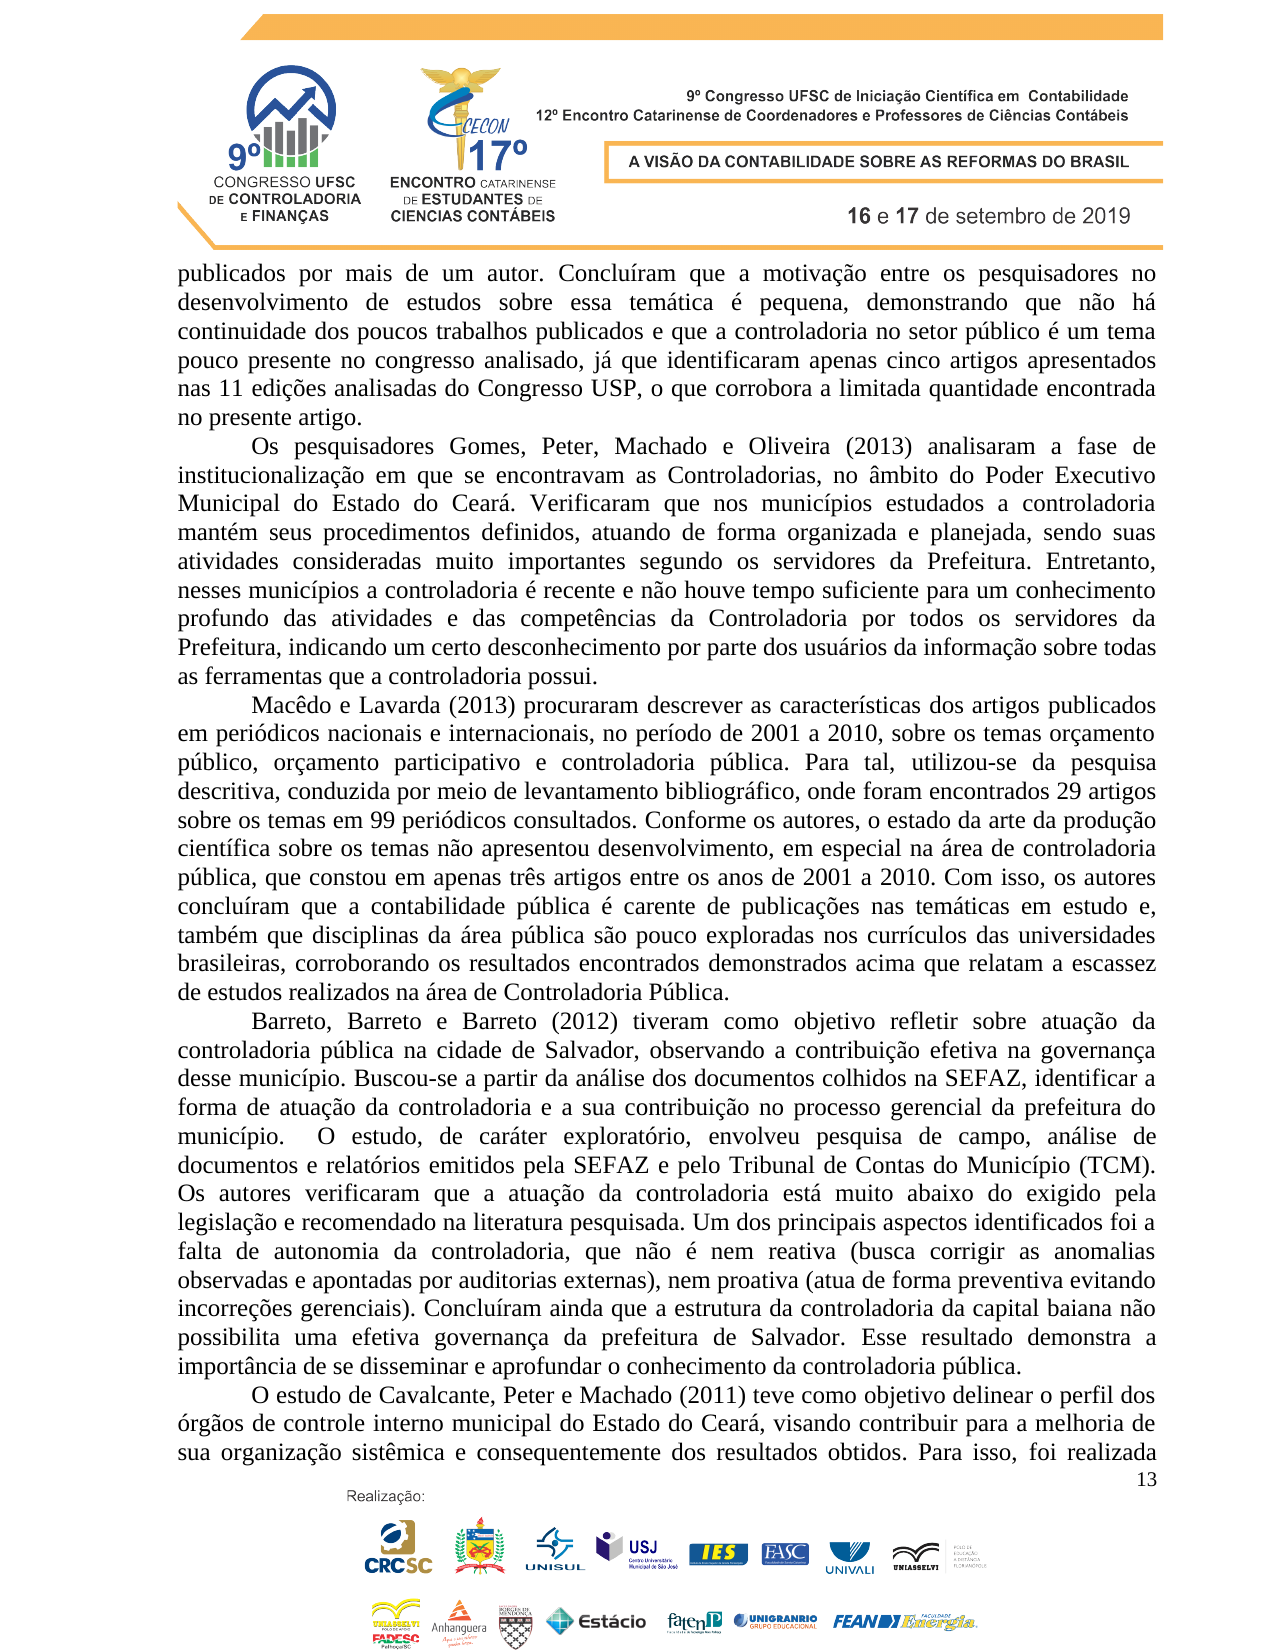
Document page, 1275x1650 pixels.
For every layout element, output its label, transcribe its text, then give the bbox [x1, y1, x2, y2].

text Os pesquisadores Gomes, Peter, Machado e Oliveira (2013) analisaram a fase de institucionalização em que se encontravam as Controladorias, no âmbito do Poder Executivo Municipal do Estado do Ceará. Verificaram que nos municípios estudados a controladoria mantém seus procedimentos definidos, atuando de forma organizada e planejada, sendo suas atividades consideradas muito importantes segundo os servidores da Prefeitura. Entretanto, nesses municípios a controladoria é recente e não houve tempo suficiente para um conhecimento profundo das atividades e das competências da Controladoria por todos os servidores da Prefeitura, indicando um certo desconhecimento por parte dos usuários da informação sobre todas as ferramentas que a controladoria possui. [177, 431, 1157, 690]
picture [347, 1490, 987, 1650]
text Barreto, Barreto e Barreto (2012) tiveram como objetivo refletir sobre atuação da controladoria pública na cidade de Salvador, observando a contribuição efetiva na governança desse município. Buscou-se a partir da análise dos documentos colhidos na SEFAZ, identificar a forma de atuação da controladoria e a sua contribuição no processo gerencial da prefeitura do município. O estudo, de caráter exploratório, envolveu pesquisa de campo, análise de documentos e relatórios emitidos pela SEFAZ e pelo Tribunal de Contas do Município (TCM). Os autores verificaram que a atuação da controladoria está muito abaixo do exigido pela legislação e recomendado na literatura pesquisada. Um dos principais aspectos identificados foi a falta de autonomia da controladoria, que não é nem reativa (busca corrigir as anomalias observadas e apontadas por auditorias externas), nem proativa (atua de forma preventiva evitando incorreções gerenciais). Concluíram ainda que a estrutura da controladoria da capital baiana não possibilita uma efetiva governança da prefeitura de Salvador. Esse resultado demonstra a importância de se disseminar e aprofundar o conhecimento da controladoria pública. [177, 1006, 1157, 1380]
picture [177, 14, 1164, 259]
text Macêdo e Lavarda (2013) procuraram descrever as características dos artigos publicados em periódicos nacionais e internacionais, no período de 2001 a 2010, sobre os temas orçamento público, orçamento participativo e controladoria pública. Para tal, utilizou-se da pesquisa descritiva, conduzida por meio de levantamento bibliográfico, onde foram encontrados 29 artigos sobre os temas em 99 periódicos consultados. Conforme os autores, o estado da arte da produção científica sobre os temas não apresentou desenvolvimento, em especial na área de controladoria pública, que constou em apenas três artigos entre os anos de 2001 a 2010. Com isso, os autores concluíram que a contabilidade pública é carente de publicações nas temáticas em estudo e, também que disciplinas da área pública são pouco exploradas nos currículos das universidades brasileiras, corroborando os resultados encontrados demonstrados acima que relatam a escassez de estudos realizados na área de Controladoria Pública. [177, 690, 1157, 1006]
